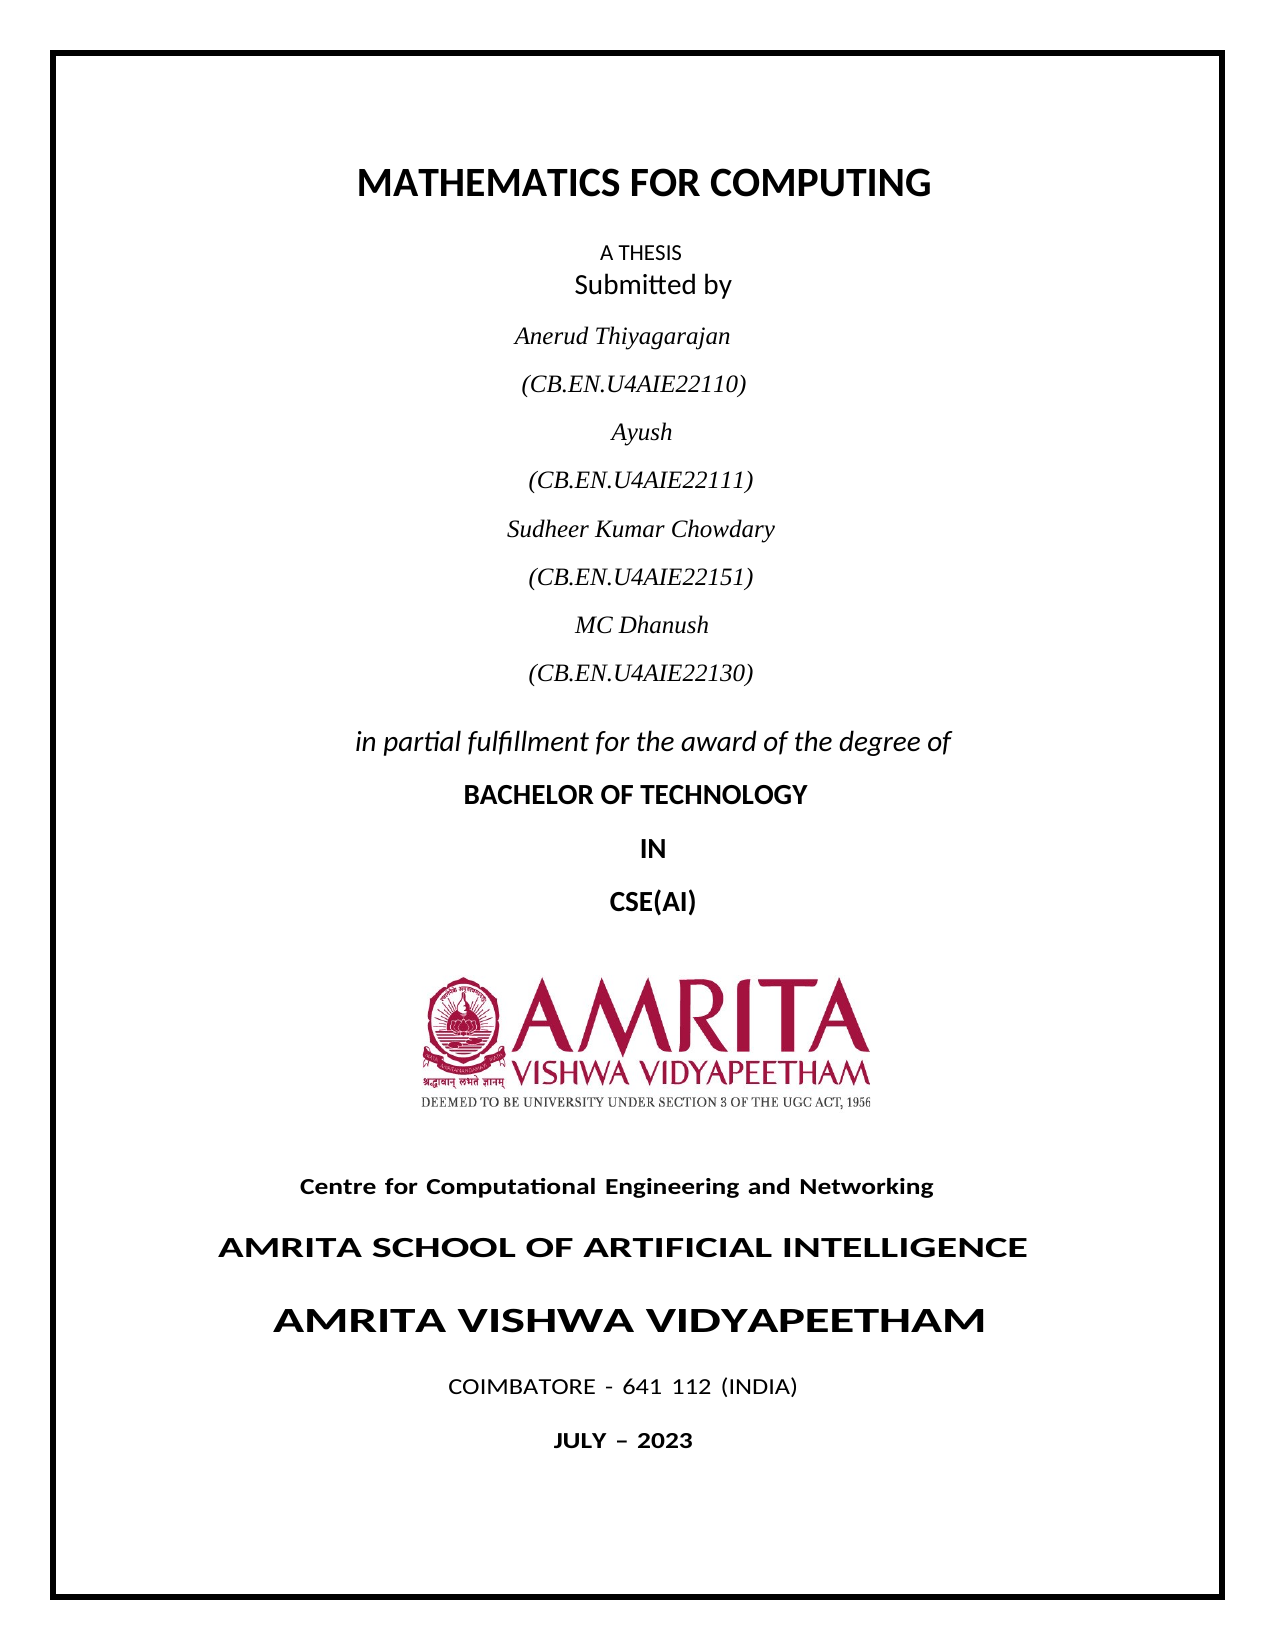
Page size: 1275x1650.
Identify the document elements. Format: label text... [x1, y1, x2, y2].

text Sudheer Kumar Chowdary [375, 514, 834, 542]
text Centre for Computational Engineering and Networking [225, 1172, 1052, 1200]
text Anerud Thiyagarajan [375, 321, 834, 349]
text MC Dhanush [375, 610, 834, 639]
text JULY – 2023 [411, 1426, 835, 1454]
text COIMBATORE - 641 112 (INDIA) [411, 1372, 835, 1400]
text A THESIS [525, 238, 1052, 266]
text Ayush [375, 417, 834, 446]
text (CB.EN.U4AIE22130) [375, 658, 834, 687]
subtitle in partial fulfillment for the award of the degree of [181, 723, 1125, 758]
text MATHEMATICS FOR COMPUTING [209, 156, 1052, 207]
subtitle BACHELOR OF TECHNOLOGY [375, 776, 1125, 812]
subtitle AMRITA VISHWA VIDYAPEETHAM [203, 1298, 1057, 1342]
subtitle IN [181, 830, 1125, 865]
text AMRITA SCHOOL OF ARTIFICIAL INTELLIGENCE [182, 1229, 1064, 1265]
subtitle Submitted by [181, 266, 1125, 301]
subtitle CSE(AI) [181, 883, 1125, 919]
text (CB.EN.U4AIE22110) [375, 369, 834, 398]
text (CB.EN.U4AIE22151) [375, 562, 834, 591]
text (CB.EN.U4AIE22111) [375, 466, 834, 494]
picture [421, 975, 871, 1113]
